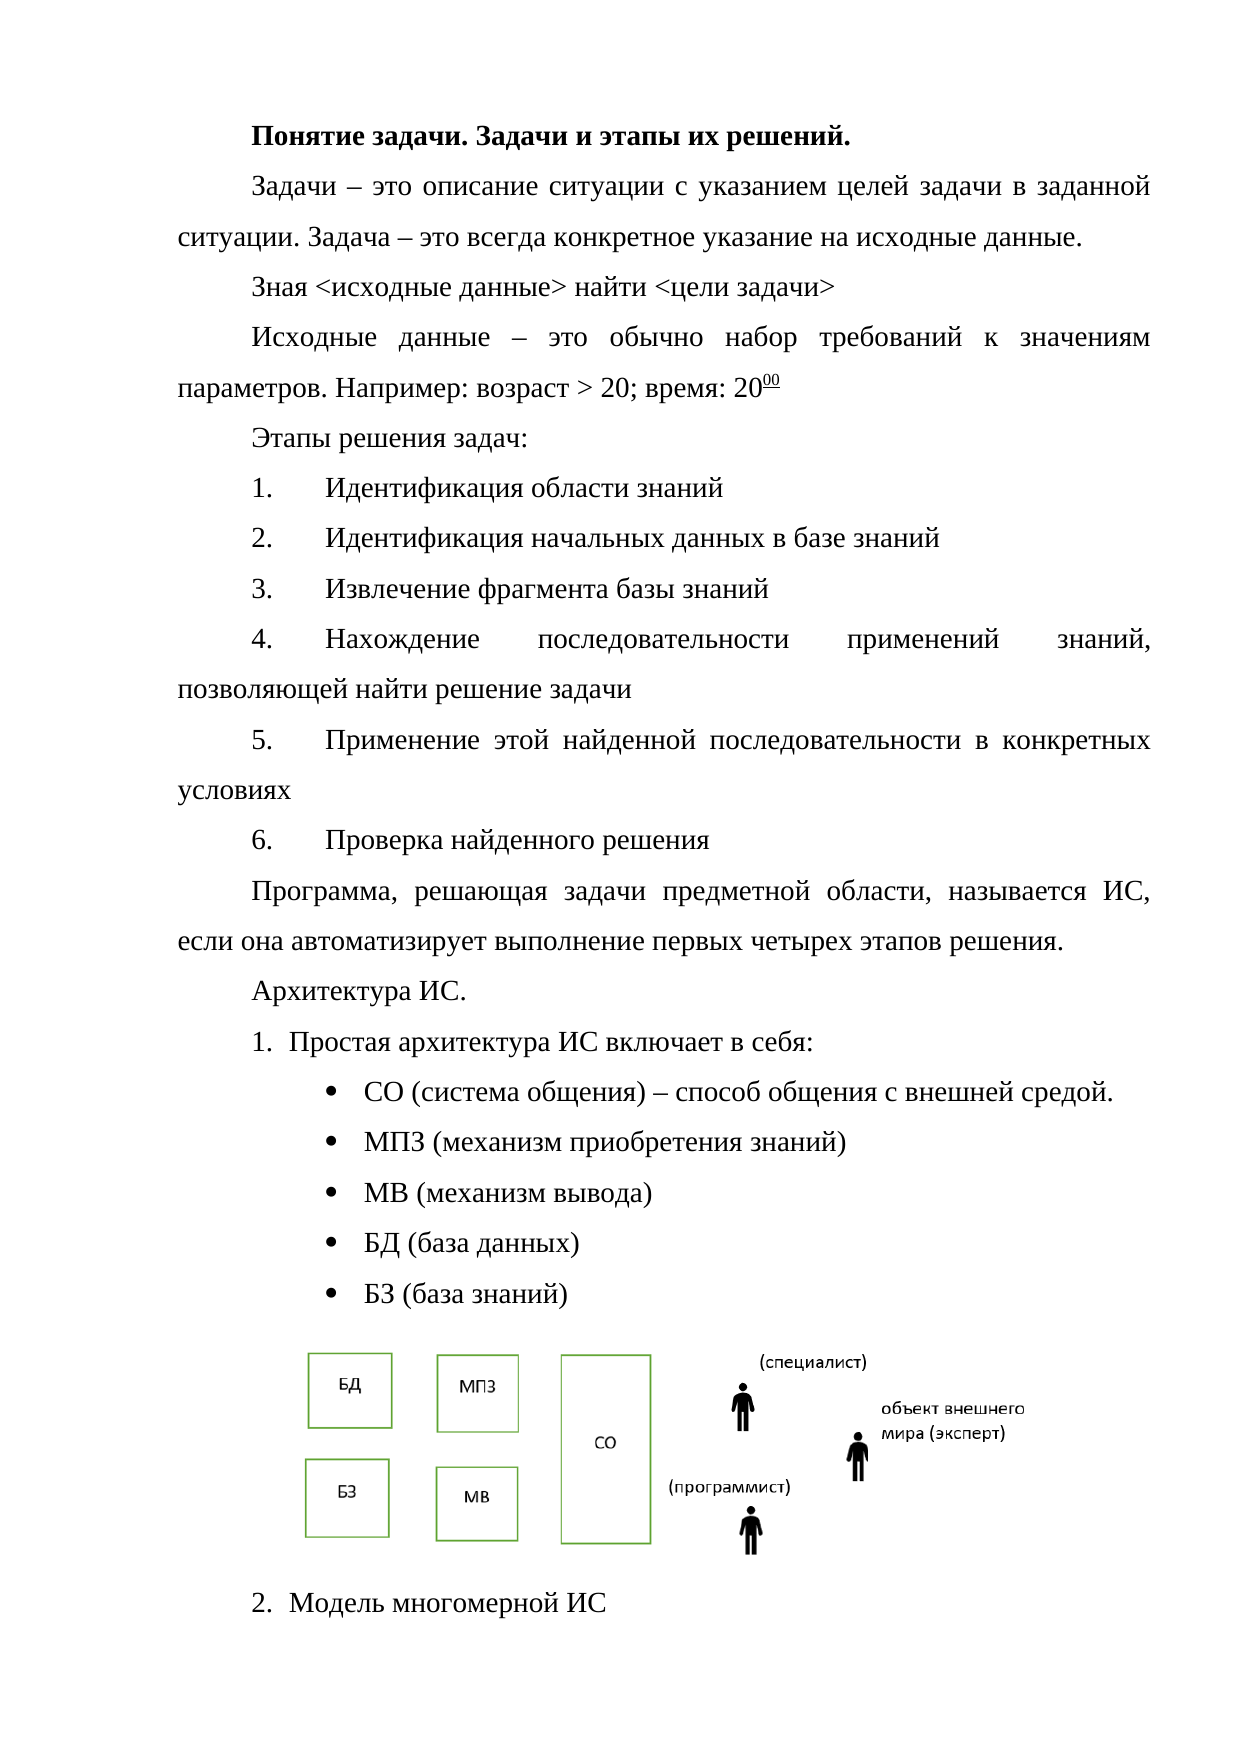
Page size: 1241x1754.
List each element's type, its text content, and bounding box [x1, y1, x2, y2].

text Исходные данные – это обычно набор требований к значениям параметров. Например: возраст > 20; время: 2000 [177, 319, 1152, 403]
text Этапы решения задач: [177, 420, 1152, 453]
list Простая архитектура ИС включает в себя: [251, 1024, 1152, 1057]
list Применение этой найденной последовательности в конкретных условиях [177, 722, 1152, 806]
list БД (база данных) [326, 1225, 1152, 1259]
list МПЗ (механизм приобретения знаний) [326, 1124, 1152, 1158]
text Задачи – это описание ситуации с указанием целей задачи в заданной ситуации. Задача – это всегда конкретное указание на исходные данные. [177, 168, 1152, 252]
list Идентификация начальных данных в базе знаний [177, 521, 1152, 554]
list Модель многомерной ИС [251, 1585, 1152, 1619]
list Извлечение фрагмента базы знаний [177, 571, 1152, 604]
list Архитектура ИС. [177, 973, 1152, 1007]
list Проверка найденного решения [177, 822, 1152, 856]
list СО (система общения) – способ общения с внешней средой. [326, 1074, 1152, 1108]
list Идентификация области знаний [177, 470, 1152, 504]
text Понятие задачи. Задачи и этапы их решений. [177, 118, 1152, 152]
list БЗ (база знаний) [326, 1276, 1152, 1309]
text Зная <исходные данные> найти <цели задачи> [177, 269, 1152, 303]
picture [297, 1326, 1032, 1572]
list МВ (механизм вывода) [326, 1175, 1152, 1208]
list Программа, решающая задачи предметной области, называется ИС, если она автоматизирует выполнение первых четырех этапов решения. [177, 873, 1152, 957]
list Нахождение последовательности применений знаний, позволяющей найти решение задачи [177, 621, 1152, 705]
